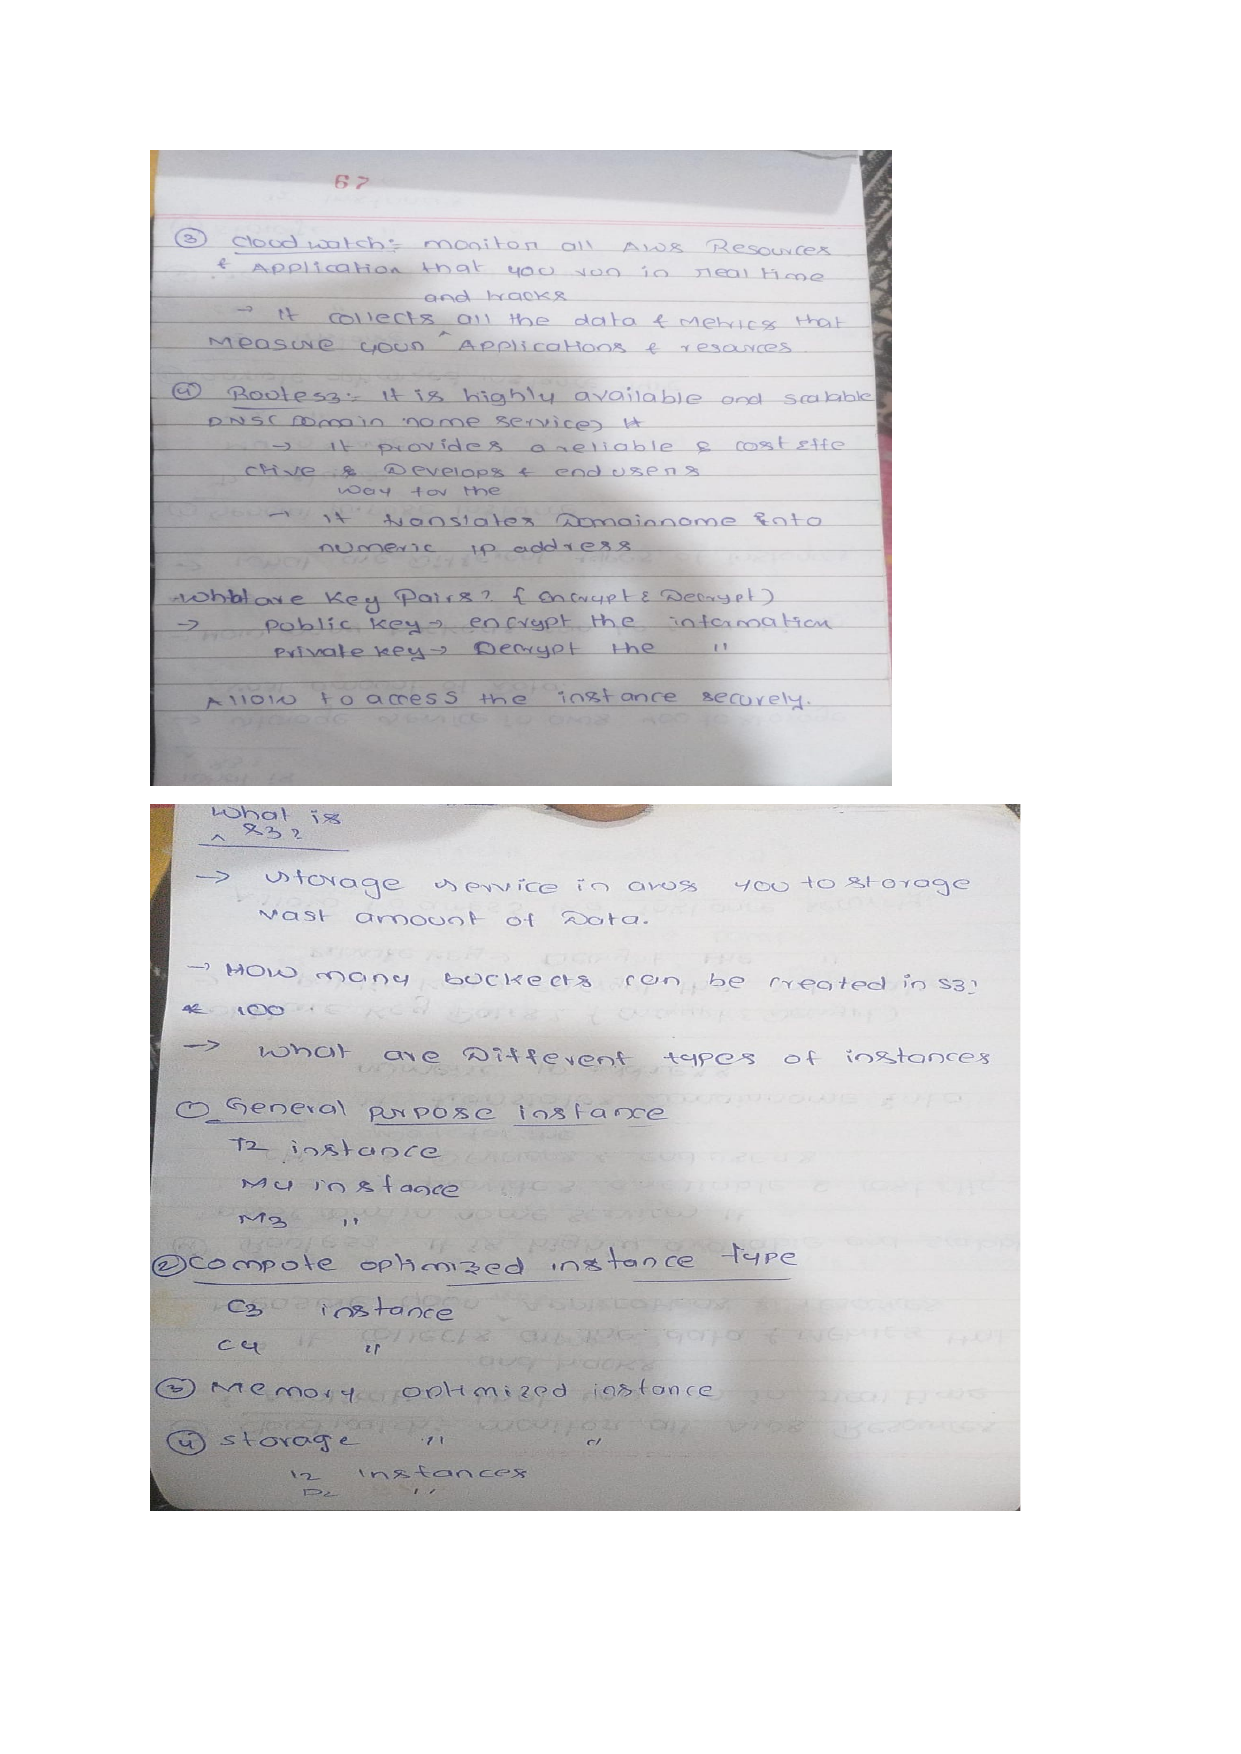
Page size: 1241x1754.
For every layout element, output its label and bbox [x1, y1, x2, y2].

picture [150, 150, 892, 786]
picture [150, 804, 1021, 1511]
